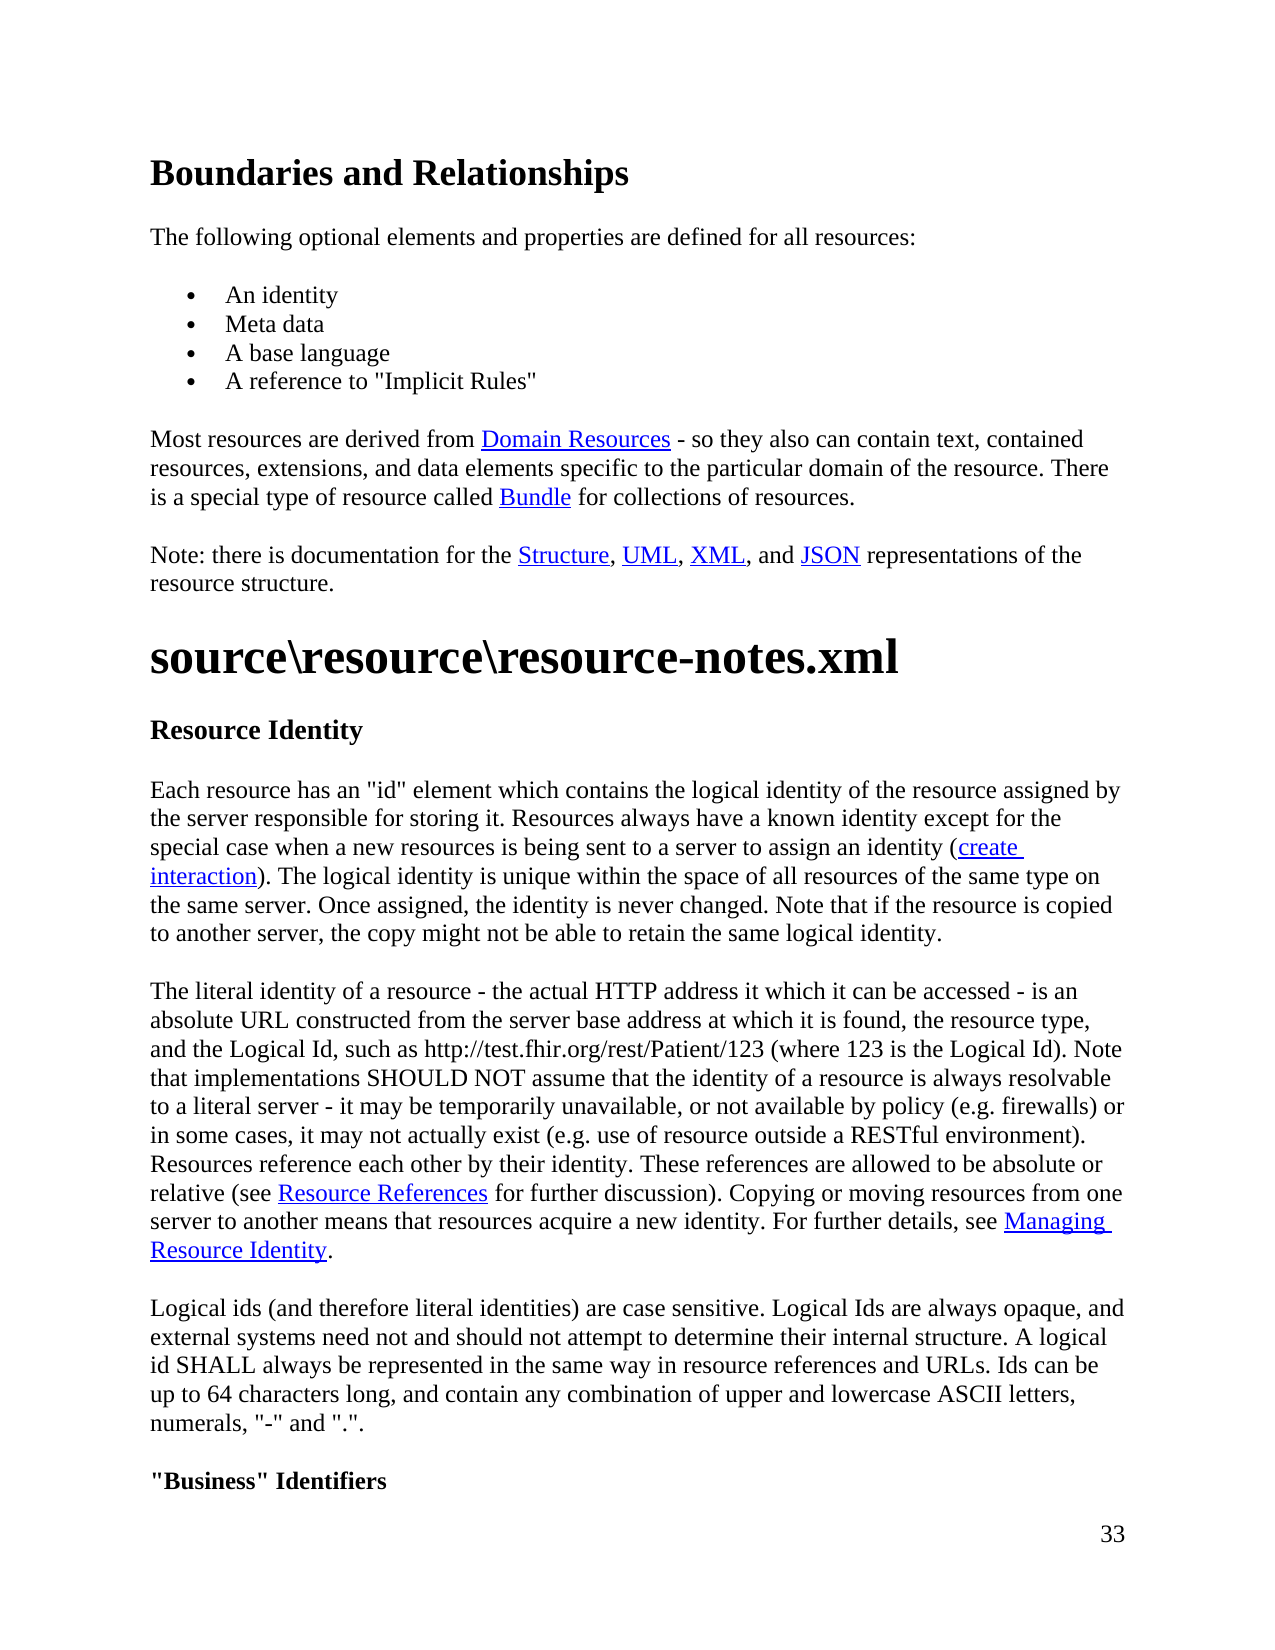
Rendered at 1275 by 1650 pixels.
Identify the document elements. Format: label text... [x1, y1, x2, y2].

text Each resource has an "id" element which contains the logical identity of the resource assigned by the server responsible for storing it. Resources always have a known identity except for the special case when a new resources is being sent to a server to assign an identity (create interaction). The logical identity is unique within the space of all resources of the same type on the same server. Once assigned, the identity is never changed. Note that if the resource is copied to another server, the copy might not be able to retain the same logical identity. [150, 775, 1125, 947]
subtitle source\resource\resource-notes.xml [150, 626, 1125, 684]
list An identity [187, 280, 1125, 309]
subtitle Boundaries and Relationships [150, 150, 1125, 193]
list A reference to "Implicit Rules" [187, 366, 1125, 395]
text Logical ids (and therefore literal identities) are case sensitive. Logical Ids are always opaque, and external systems need not and should not attempt to determine their internal structure. A logical id SHALL always be represented in the same way in resource references and URLs. Ids can be up to 64 characters long, and contain any combination of upper and lowercase ASCII letters, numerals, "-" and ".". [150, 1293, 1125, 1437]
text The literal identity of a resource - the actual HTTP address it which it can be accessed - is an absolute URL constructed from the server base address at which it is found, the resource type, and the Logical Id, such as http://test.fhir.org/rest/Patient/123 (where 123 is the Logical Id). Note that implementations SHOULD NOT assume that the identity of a resource is always resolvable to a literal server - it may be temporarily unavailable, or not available by policy (e.g. firewalls) or in some cases, it may not actually exist (e.g. use of resource outside a RESTful environment). Resources reference each other by their identity. These references are allowed to be absolute or relative (see Resource References for further discussion). Copying or moving resources from one server to another means that resources acquire a new identity. For further details, see Managing Resource Identity. [150, 976, 1125, 1264]
text Note: there is documentation for the Structure, UML, XML, and JSON representations of the resource structure. [150, 540, 1125, 597]
subtitle Resource Identity [150, 713, 1125, 746]
subtitle "Business" Identifiers [150, 1466, 1125, 1495]
list Meta data [187, 309, 1125, 338]
text The following optional elements and properties are defined for all resources: [150, 222, 1125, 251]
list A base language [187, 338, 1125, 366]
text Most resources are derived from Domain Resources - so they also can contain text, contained resources, extensions, and data elements specific to the particular domain of the resource. There is a special type of resource called Bundle for collections of resources. [150, 424, 1125, 511]
